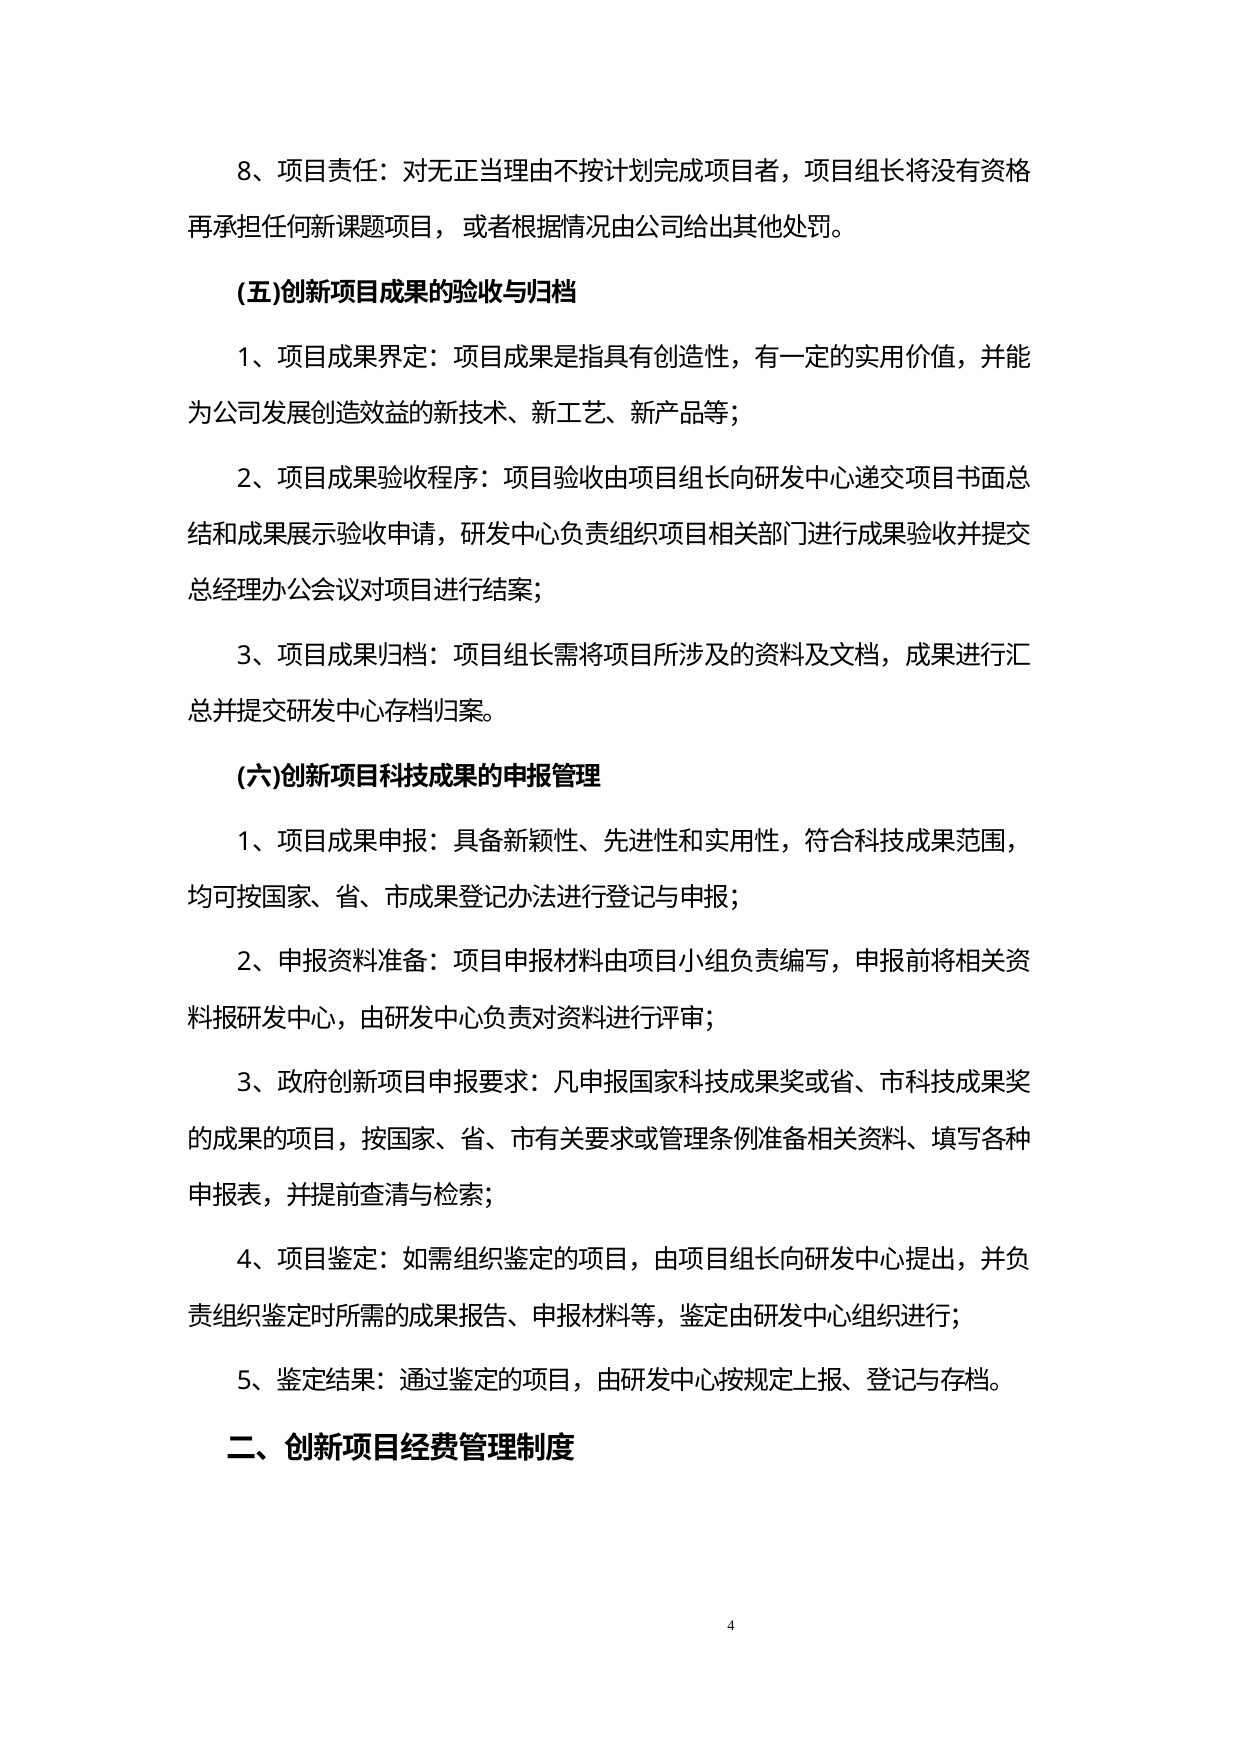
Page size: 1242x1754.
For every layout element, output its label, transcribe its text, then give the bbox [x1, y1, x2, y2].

text 2、申报资料准备：项目申报材料由项目小组负责编写，申报前将相关资料报研发中心，由研发中心负责对资料进行评审； [187, 941, 1034, 1035]
text 3、项目成果归档：项目组长需将项目所涉及的资料及文档，成果进行汇总并提交研发中心存档归案。 [187, 634, 1034, 728]
text 1、项目成果申报：具备新颖性、先进性和实用性，符合科技成果范围，均可按国家、省、市成果登记办法进行登记与申报； [187, 820, 1034, 914]
text 8、项目责任：对无正当理由不按计划完成项目者，项目组长将没有资格再承担任何新课题项目， 或者根据情况由公司给出其他处罚。 [187, 150, 1034, 244]
text 1、项目成果界定：项目成果是指具有创造性，有一定的实用价值，并能为公司发展创造效益的新技术、新工艺、新产品等； [187, 336, 1034, 430]
text 5、鉴定结果：通过鉴定的项目，由研发中心按规定上报、登记与存档。 [187, 1359, 1034, 1397]
text 3、政府创新项目申报要求：凡申报国家科技成果奖或省、市科技成果奖的成果的项目，按国家、省、市有关要求或管理条例准备相关资料、填写各种申报表，并提前查清与检索； [187, 1062, 1034, 1212]
text 二、创新项目经费管理制度 [226, 1426, 1054, 1466]
text 4、项目鉴定：如需组织鉴定的项目，由项目组长向研发中心提出，并负责组织鉴定时所需的成果报告、申报材料等，鉴定由研发中心组织进行； [187, 1239, 1034, 1333]
text (六)创新项目科技成果的申报管理 [187, 755, 1034, 793]
text 2、项目成果验收程序：项目验收由项目组长向研发中心递交项目书面总结和成果展示验收申请，研发中心负责组织项目相关部门进行成果验收并提交总经理办公会议对项目进行结案； [187, 457, 1034, 607]
text (五)创新项目成果的验收与归档 [187, 271, 1034, 309]
